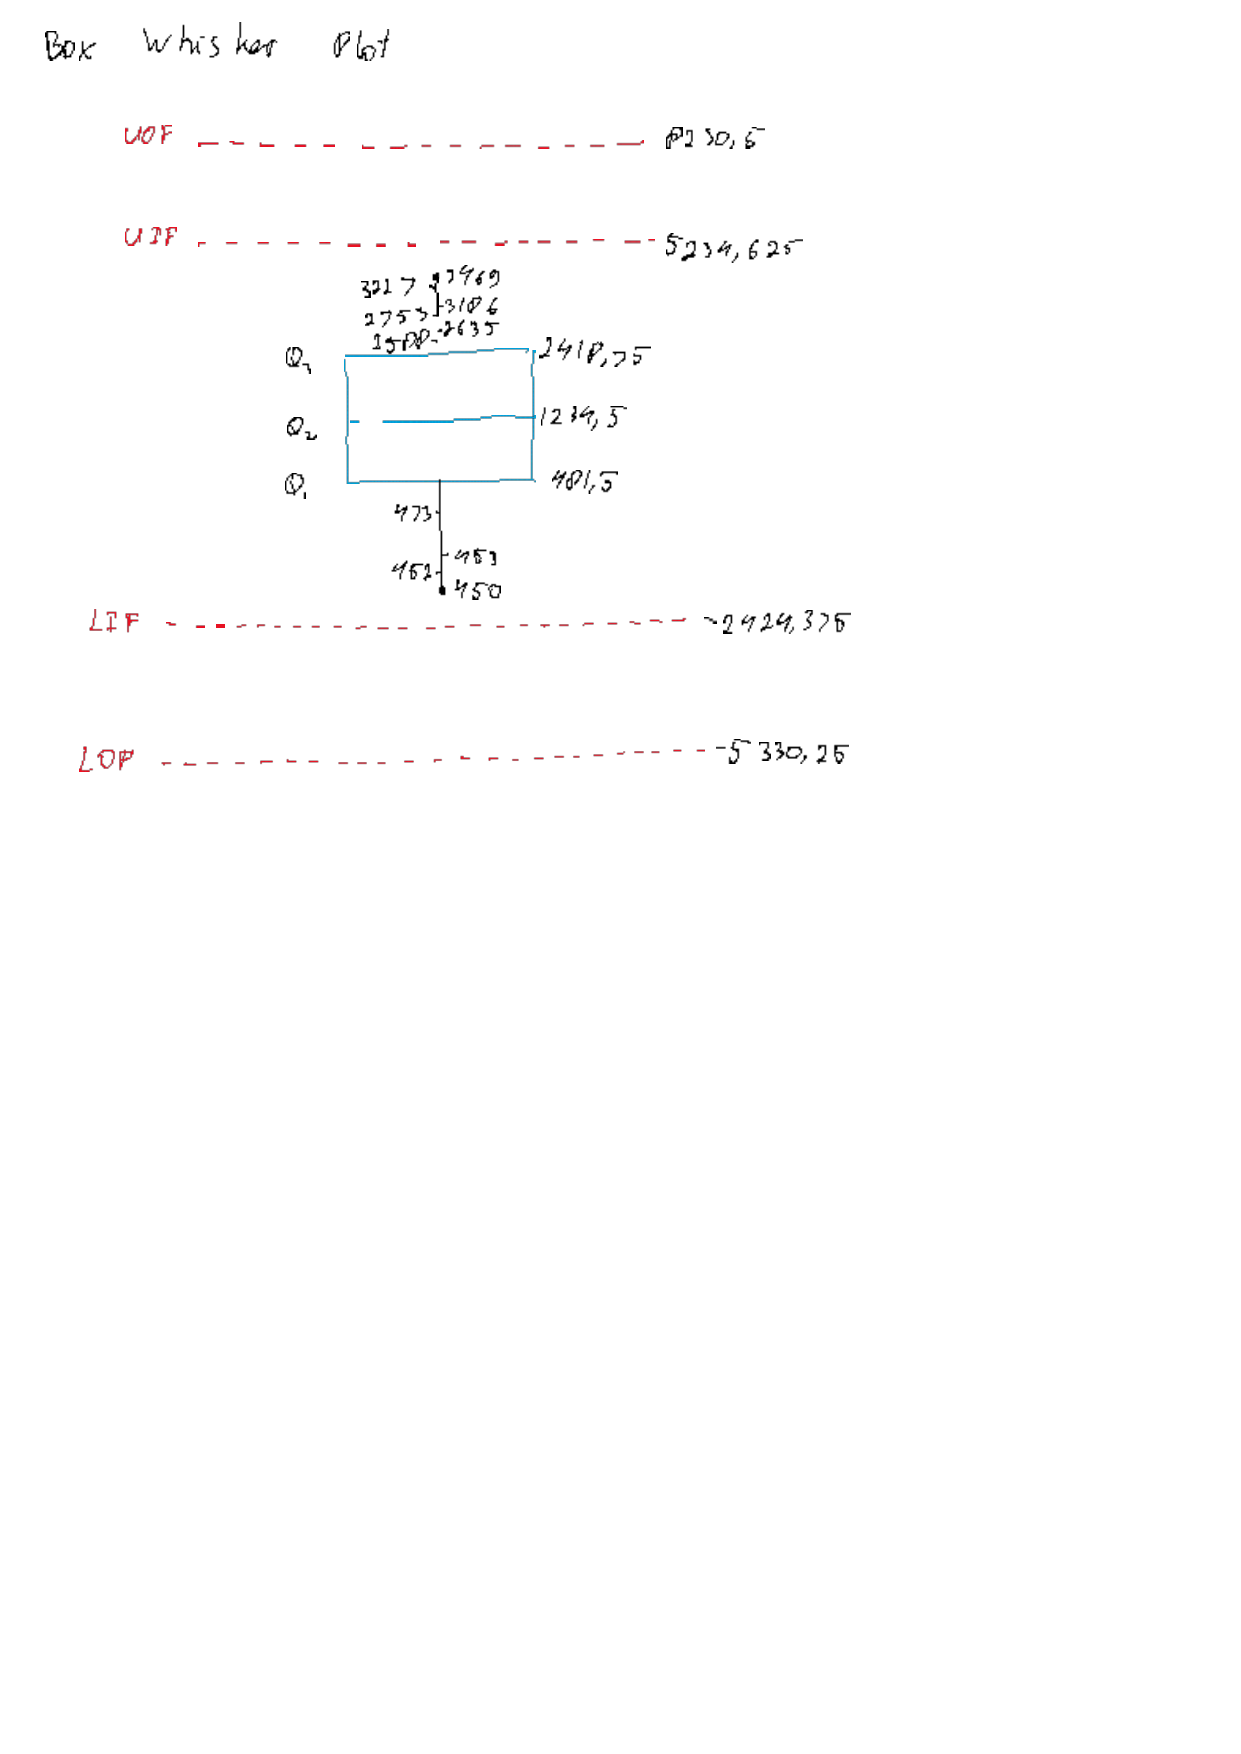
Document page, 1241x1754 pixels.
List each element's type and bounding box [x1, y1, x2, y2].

picture [440, 239, 655, 246]
picture [759, 742, 771, 761]
picture [125, 125, 172, 144]
picture [541, 406, 627, 431]
picture [79, 609, 717, 772]
picture [775, 742, 849, 764]
picture [539, 337, 651, 367]
picture [357, 29, 394, 61]
picture [198, 141, 335, 147]
picture [198, 242, 416, 247]
picture [362, 140, 644, 149]
picture [666, 233, 803, 263]
picture [286, 347, 311, 374]
picture [45, 31, 75, 61]
picture [344, 265, 536, 600]
picture [685, 127, 765, 149]
picture [285, 473, 306, 499]
picture [716, 739, 751, 764]
picture [666, 127, 683, 149]
picture [552, 470, 618, 494]
picture [79, 22, 350, 61]
picture [125, 227, 177, 246]
picture [723, 610, 851, 634]
picture [287, 417, 317, 440]
